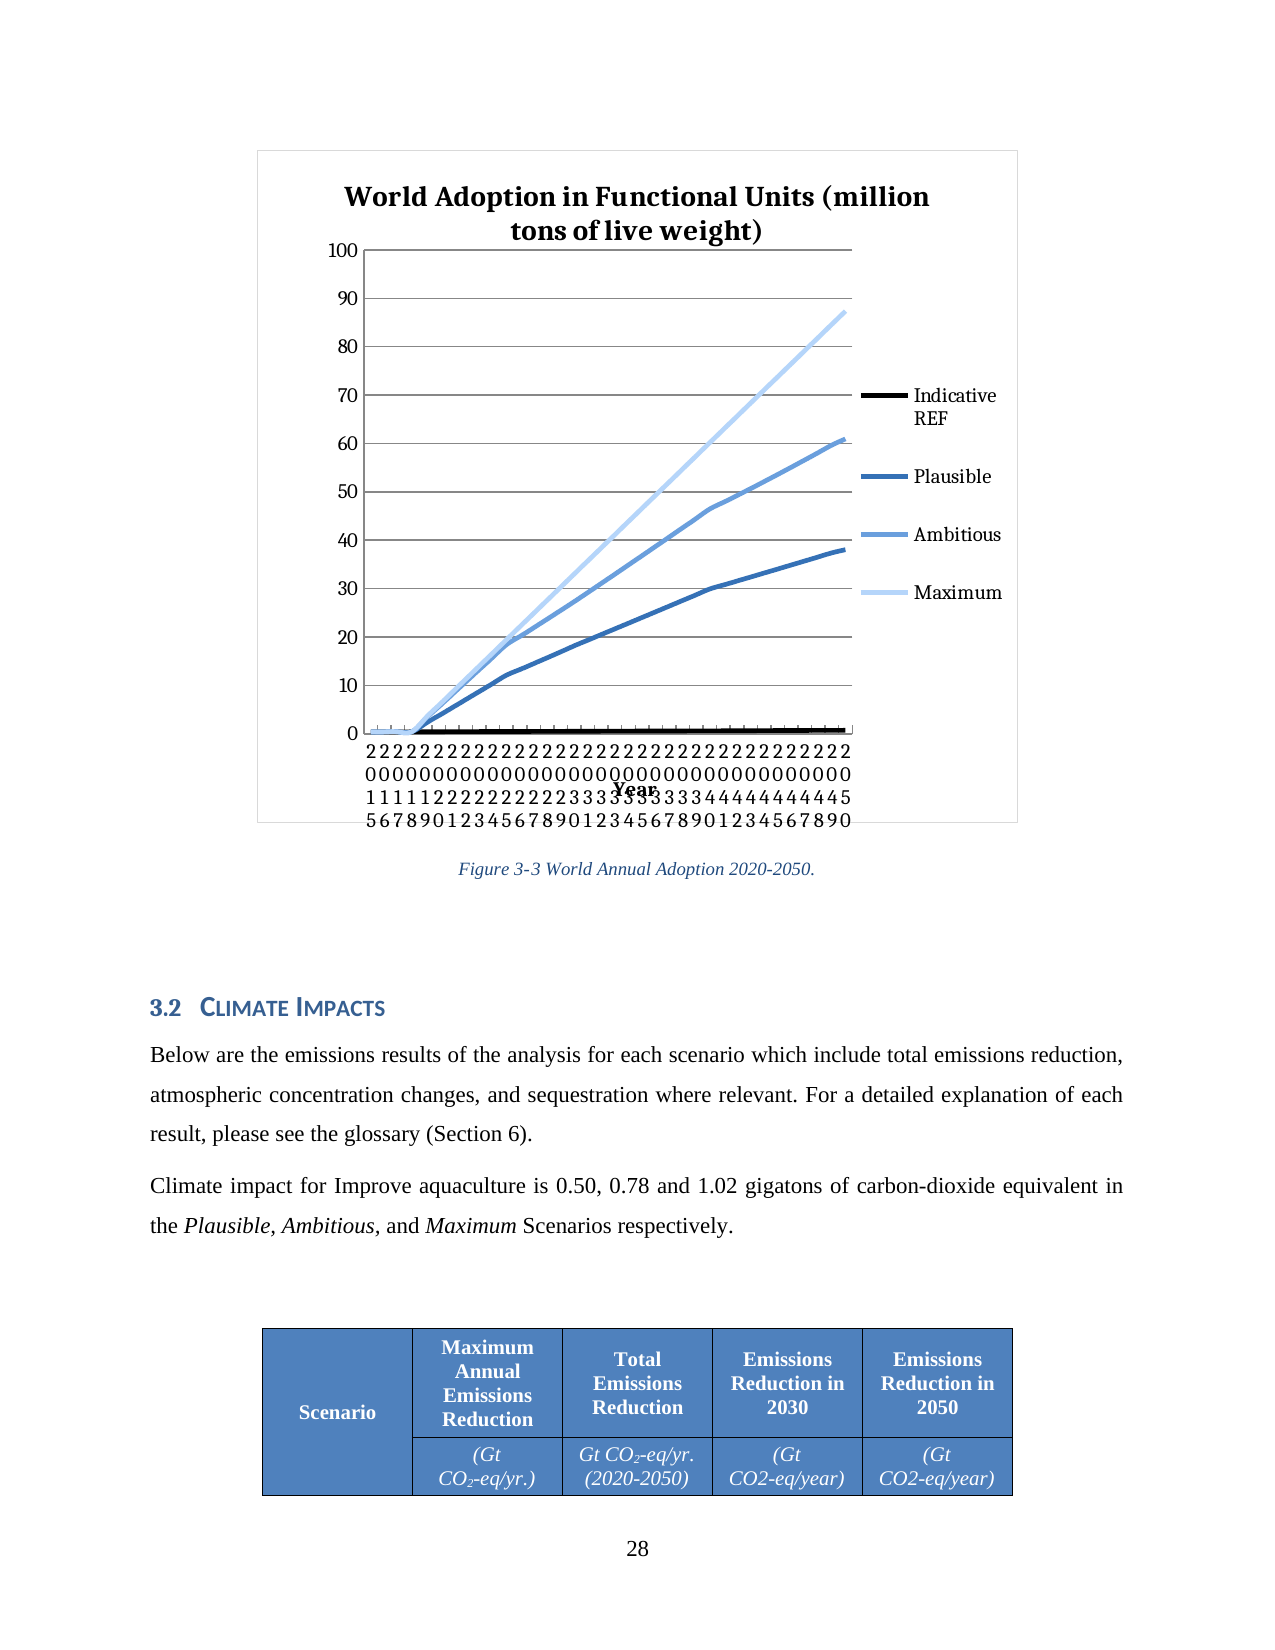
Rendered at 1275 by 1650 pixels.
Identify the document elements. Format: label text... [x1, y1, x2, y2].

table_header Scenario [263, 1329, 412, 1495]
table_cell (Gt CO2-eq/yr.) [413, 1438, 562, 1495]
text Below are the emissions results of the analysis for each scenario which include total emissions reduction, atmospheric concentration changes, and sequestration where relevant. For a detailed explanation of each result, please see the glossary (Section 6). [150, 1041, 1125, 1147]
table_header Maximum Annual Emissions Reduction [413, 1329, 562, 1437]
table_cell (Gt CO2-eq/year) [863, 1438, 1012, 1495]
subtitle Climate Impacts [150, 988, 1125, 1023]
table_header Emissions Reduction in 2030 [713, 1329, 862, 1437]
text Climate impact for Improve aquaculture is 0.50, 0.78 and 1.02 gigatons of carbon-dioxide equivalent in the Plausible, Ambitious, and Maximum Scenarios respectively. [150, 1172, 1125, 1238]
table_header Total Emissions Reduction [563, 1329, 712, 1437]
table_cell Gt CO2-eq/yr. (2020-2050) [563, 1438, 712, 1495]
table_cell (Gt CO2-eq/year) [713, 1438, 862, 1495]
table_header Emissions Reduction in 2050 [863, 1329, 1012, 1437]
